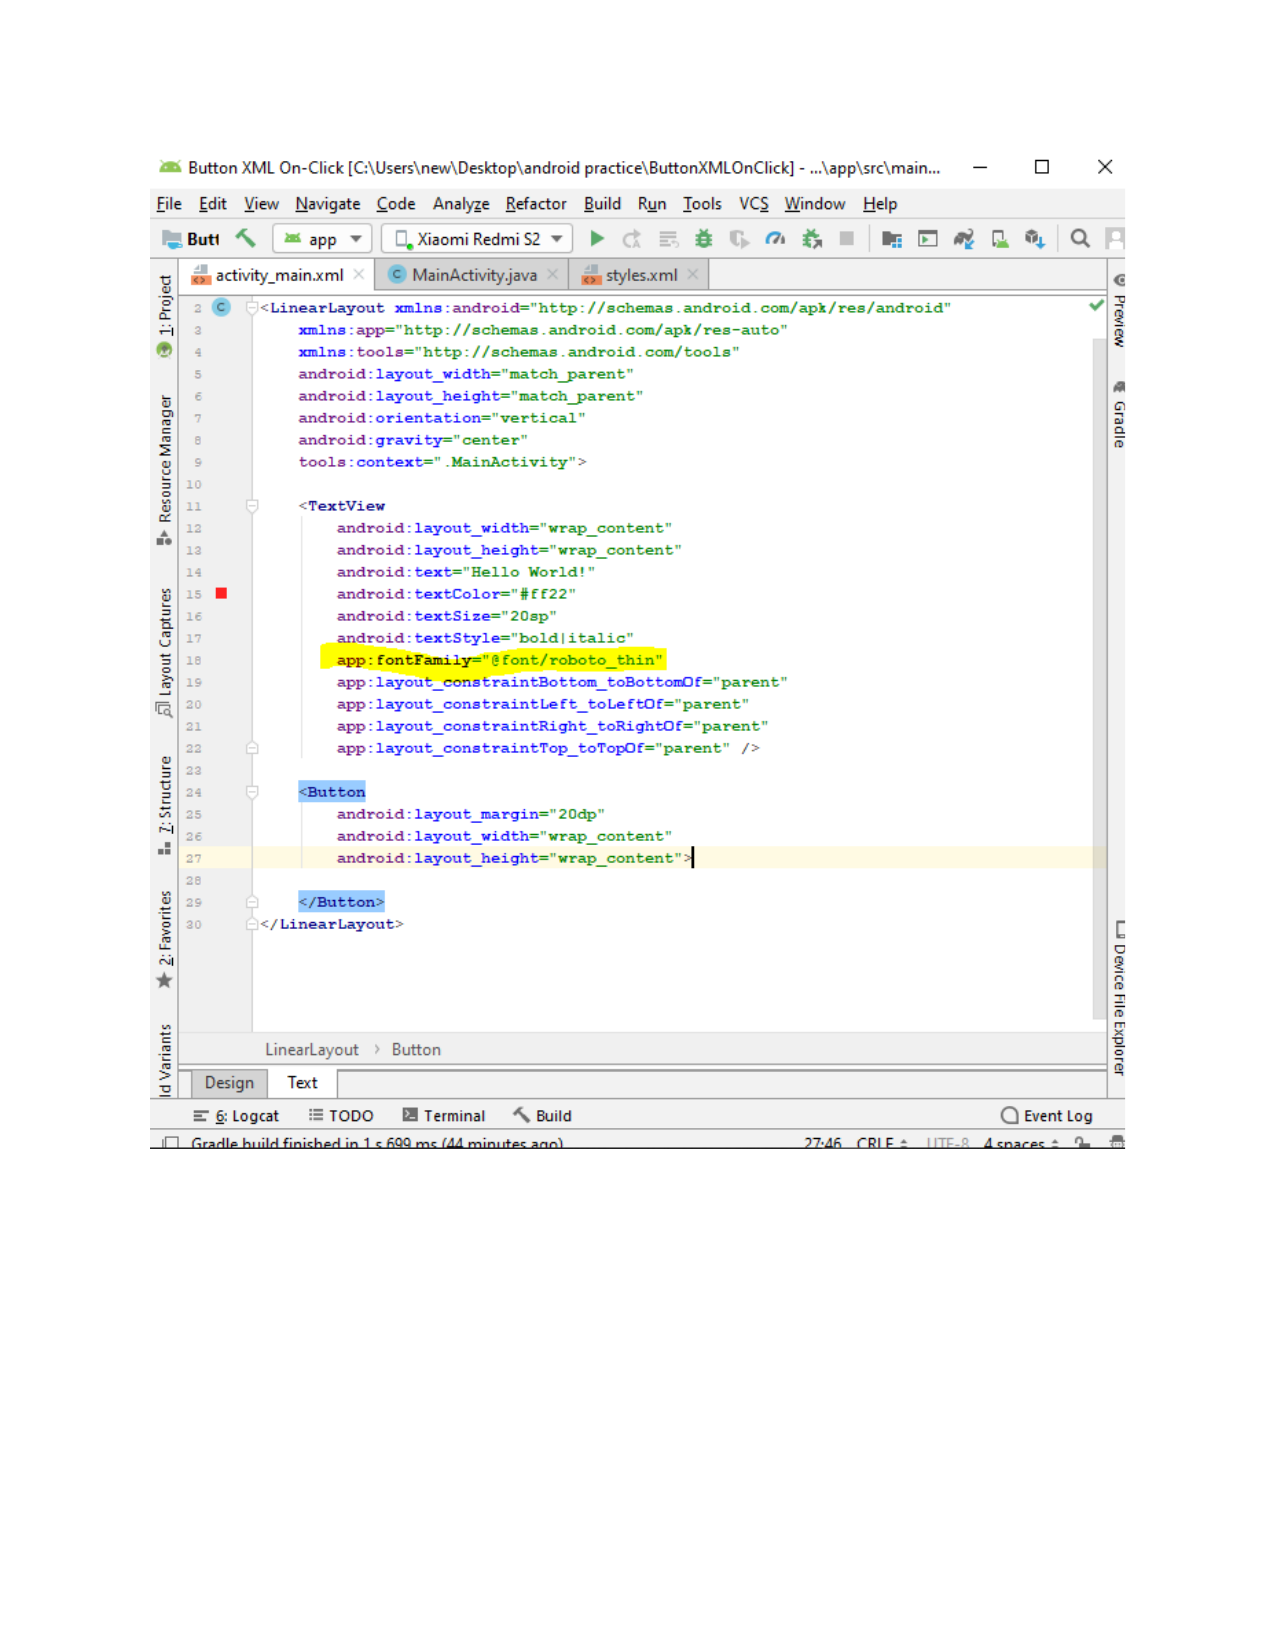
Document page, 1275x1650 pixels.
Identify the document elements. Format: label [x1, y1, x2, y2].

picture [150, 150, 1125, 1149]
